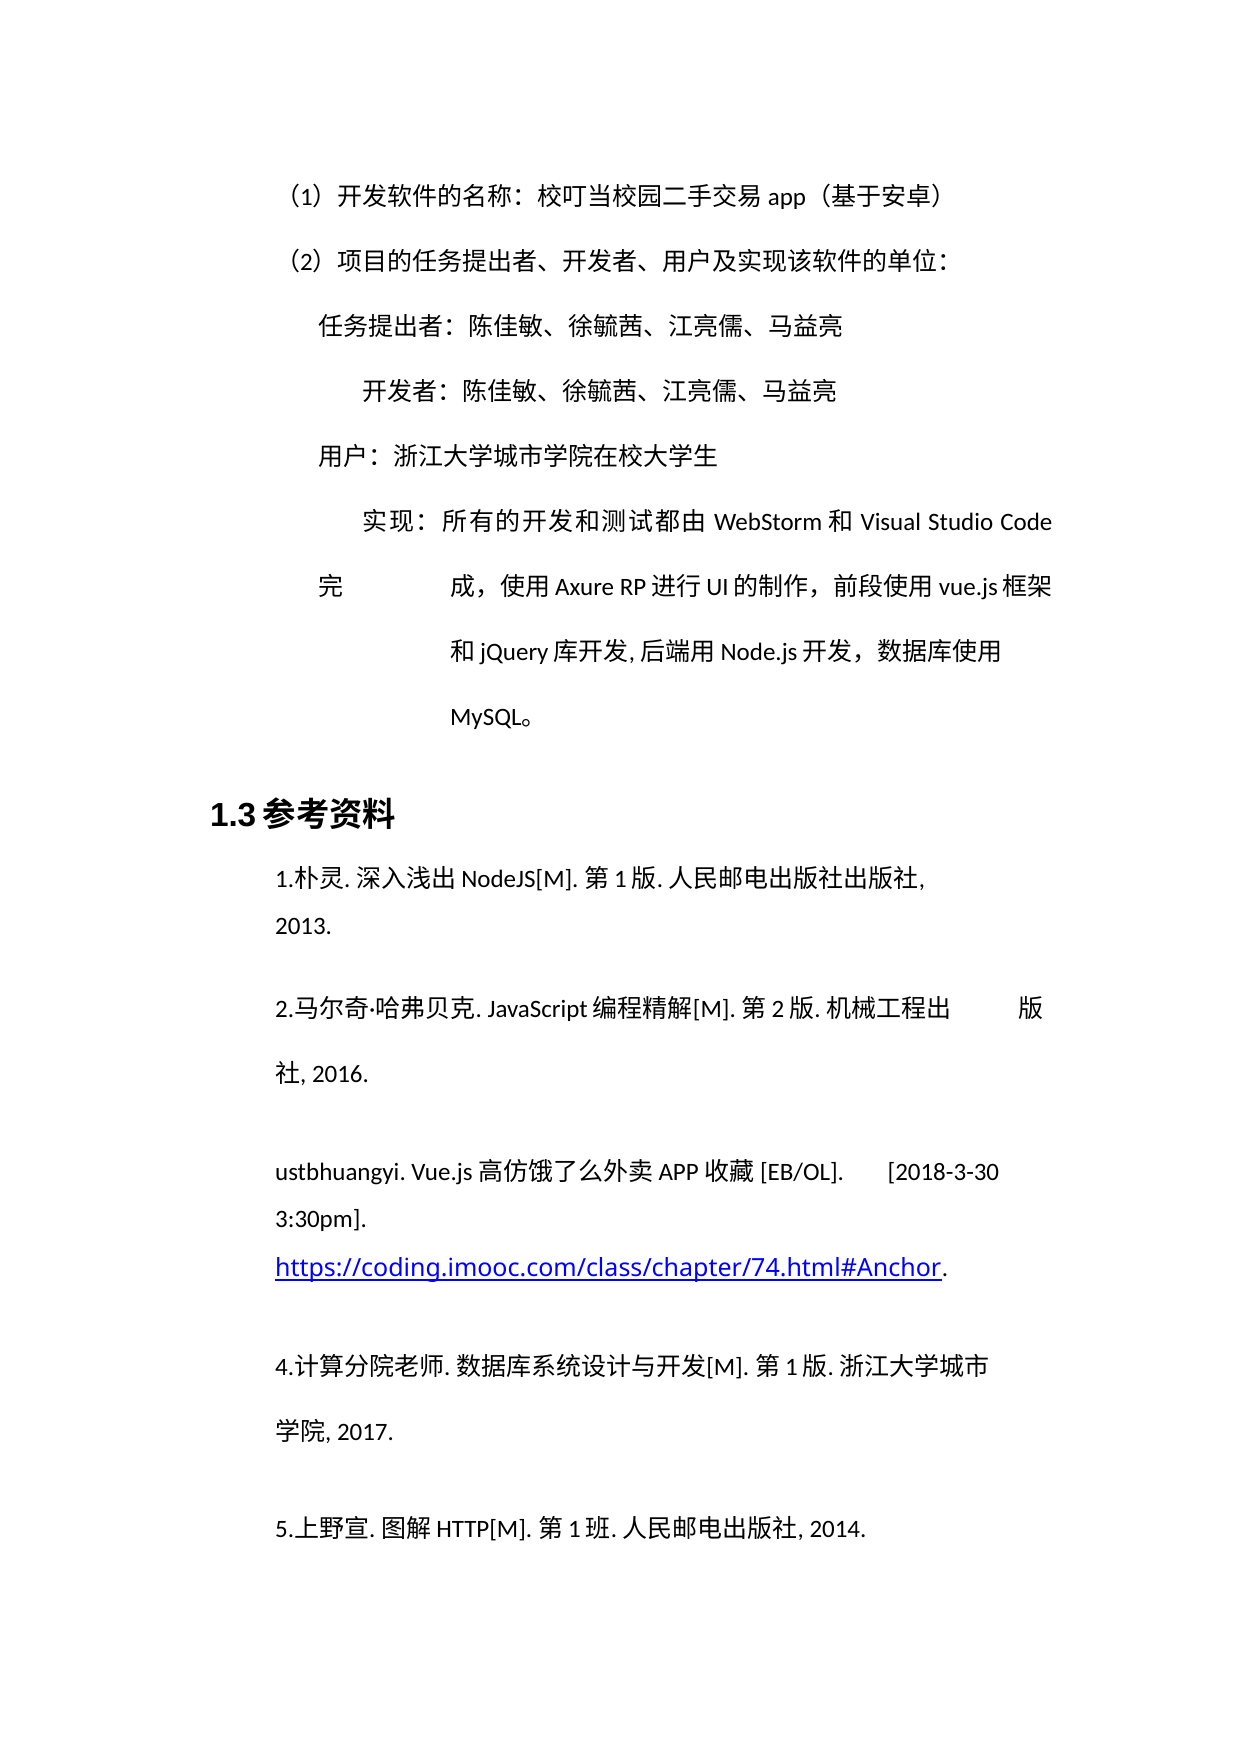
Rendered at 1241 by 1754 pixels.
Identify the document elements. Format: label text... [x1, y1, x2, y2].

text 实现：所有的开发和测试都由WebStorm和Visual Studio Code完 成，使用Axure RP进行UI的制作，前段使用vue.js框架 和jQuery库开发, 后端用Node.js开发，数据库使用 MySQL。 [319, 487, 1053, 747]
text 1.朴灵. 深入浅出NodeJS[M]. 第1版. 人民邮电出版社出版社, 2013. [231, 844, 1053, 942]
text 任务提出者：陈佳敏、徐毓茜、江亮儒、马益亮 [187, 292, 1053, 357]
text 5.上野宣. 图解HTTP[M]. 第1班. 人民邮电出版社, 2014. [231, 1494, 1053, 1559]
text （2）项目的任务提出者、开发者、用户及实现该软件的单位： [231, 227, 1053, 292]
text 用户：浙江大学城市学院在校大学生 [187, 422, 1053, 487]
text 4.计算分院老师. 数据库系统设计与开发[M]. 第1版. 浙江大学城市 学院, 2017. [231, 1332, 1053, 1462]
text ustbhuangyi. Vue.js 高仿饿了么外卖APP 收藏 [EB/OL]. [2018-3-30 3:30pm]. [231, 1137, 1053, 1234]
text 开发者：陈佳敏、徐毓茜、江亮儒、马益亮 [319, 357, 1053, 422]
text 2.马尔奇·哈弗贝克. JavaScript编程精解[M]. 第2版. 机械工程出 版 社, 2016. [231, 974, 1053, 1104]
text （1）开发软件的名称：校叮当校园二手交易app（基于安卓） [231, 162, 1053, 227]
text https://coding.imooc.com/class/chapter/74.html#Anchor. [231, 1234, 1053, 1299]
list 1.3参考资料 [187, 779, 1053, 844]
